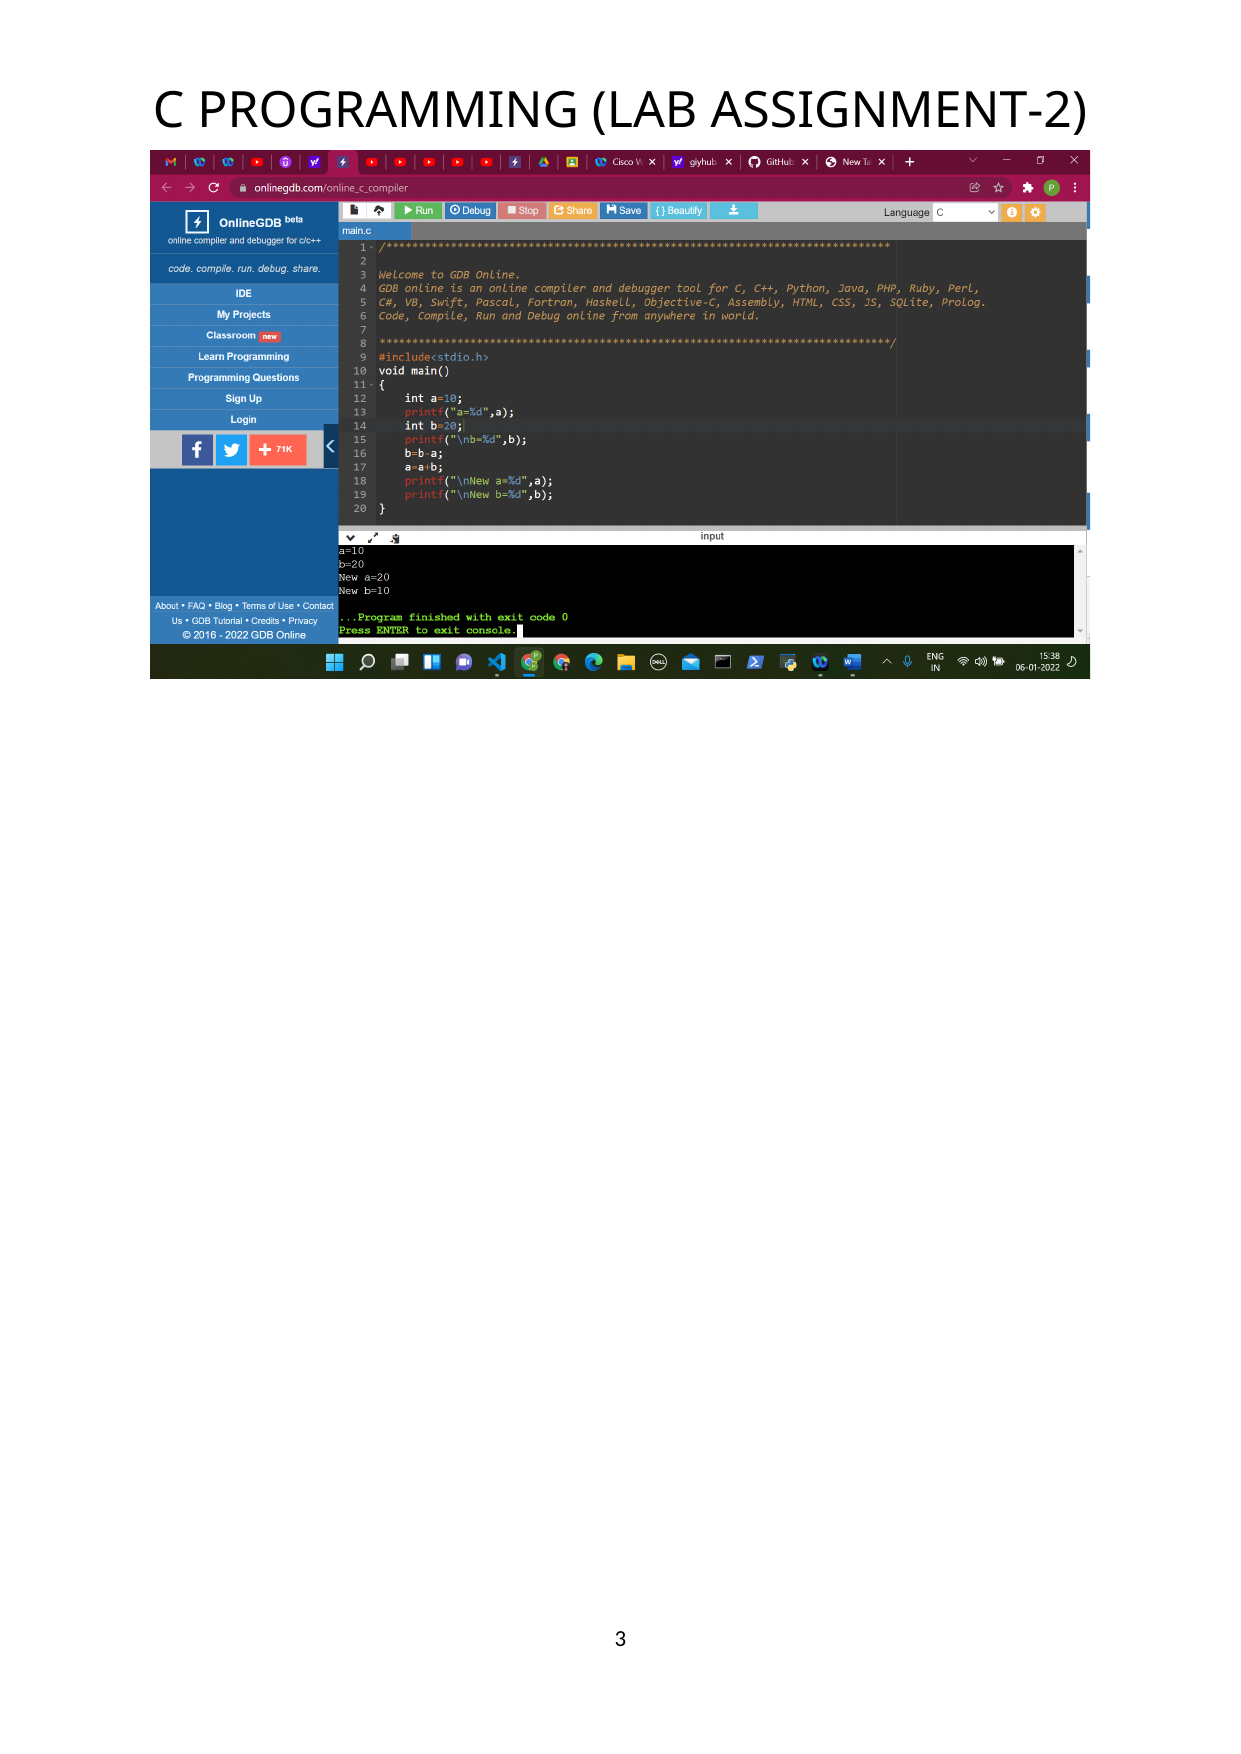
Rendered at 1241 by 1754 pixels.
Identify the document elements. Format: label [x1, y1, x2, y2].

picture [150, 150, 1091, 679]
